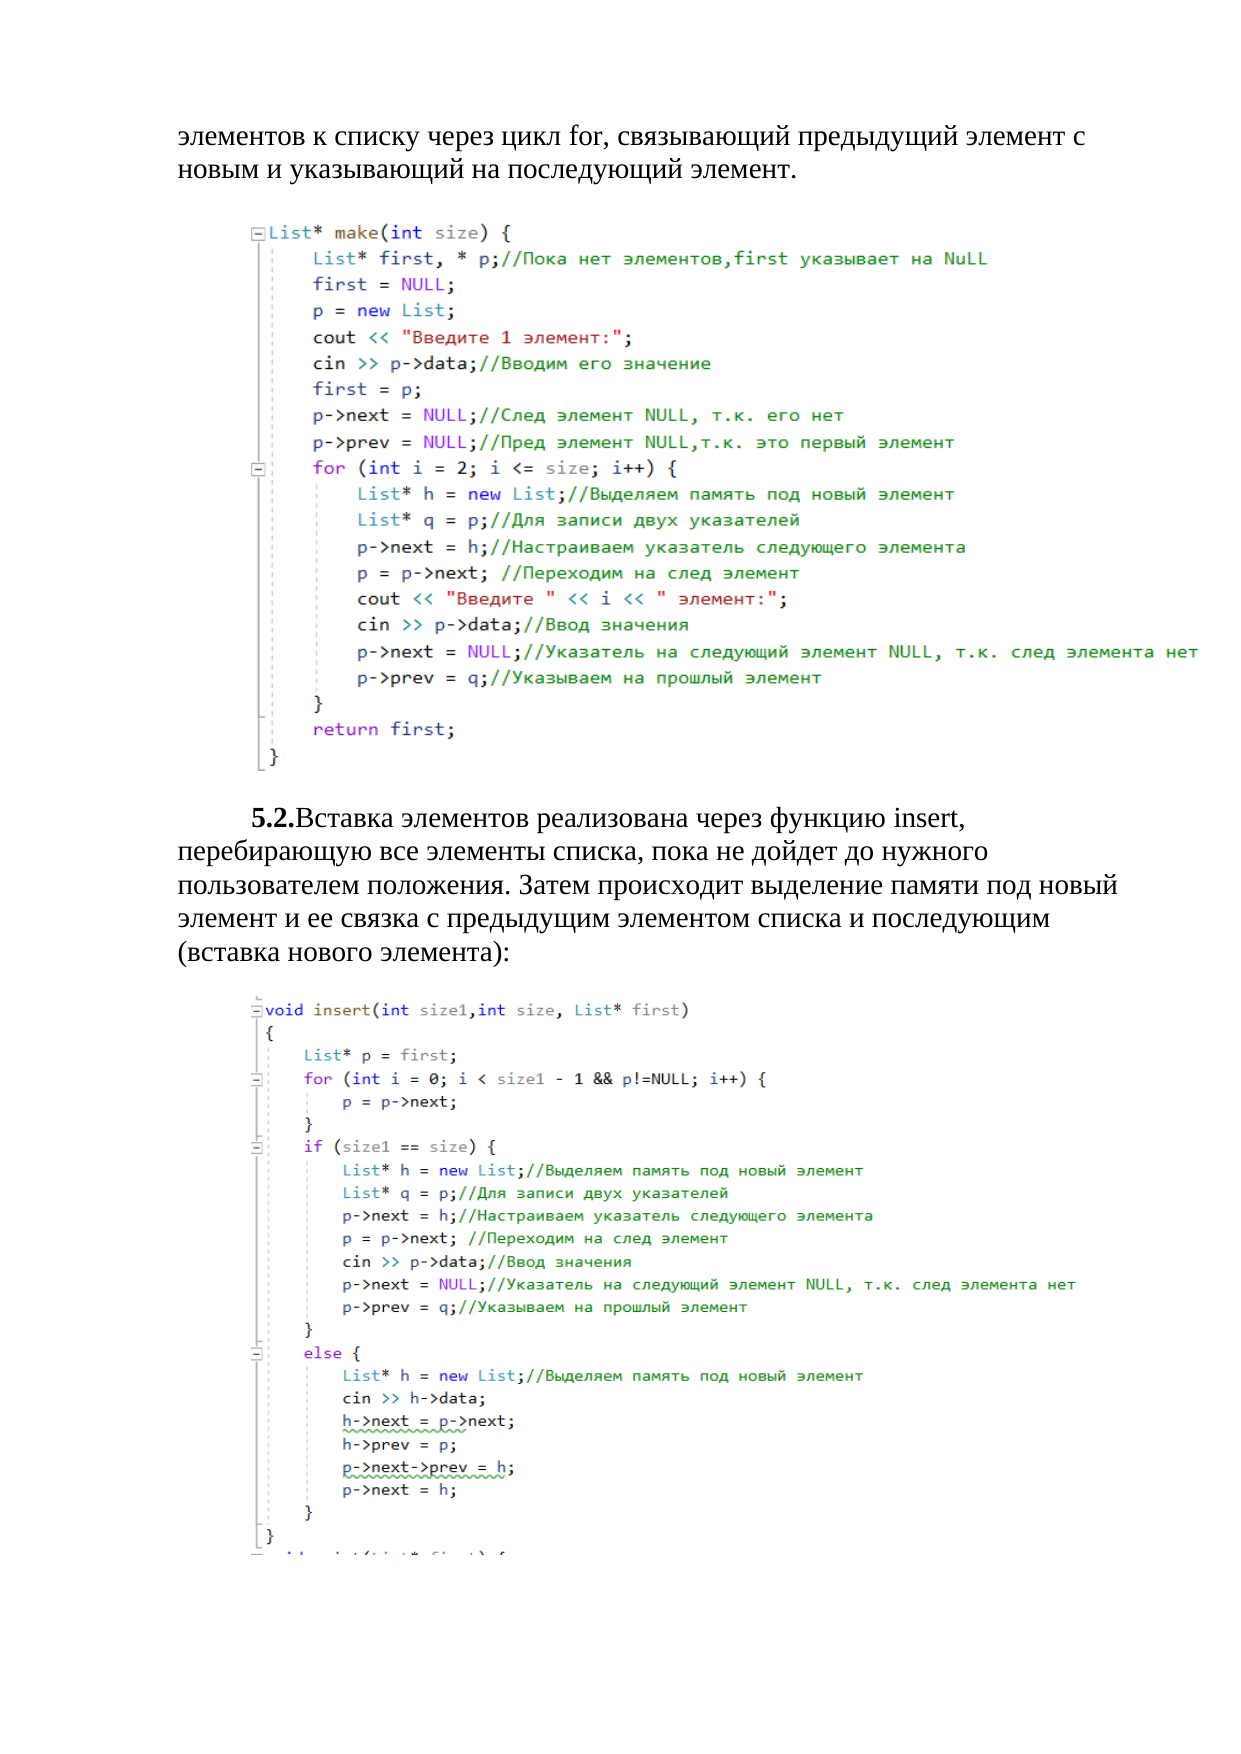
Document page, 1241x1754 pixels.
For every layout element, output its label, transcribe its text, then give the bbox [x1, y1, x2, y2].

text 5.2.Вставка элементов реализована через функцию insert, перебирающую все элементы списка, пока не дойдет до нужного пользователем положения. Затем происходит выделение памяти под новый элемент и ее связка с предыдущим элементом списка и последующим (вставка нового элемента): [177, 800, 1152, 967]
picture [251, 214, 1226, 771]
picture [251, 996, 1088, 1555]
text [177, 118, 1152, 185]
